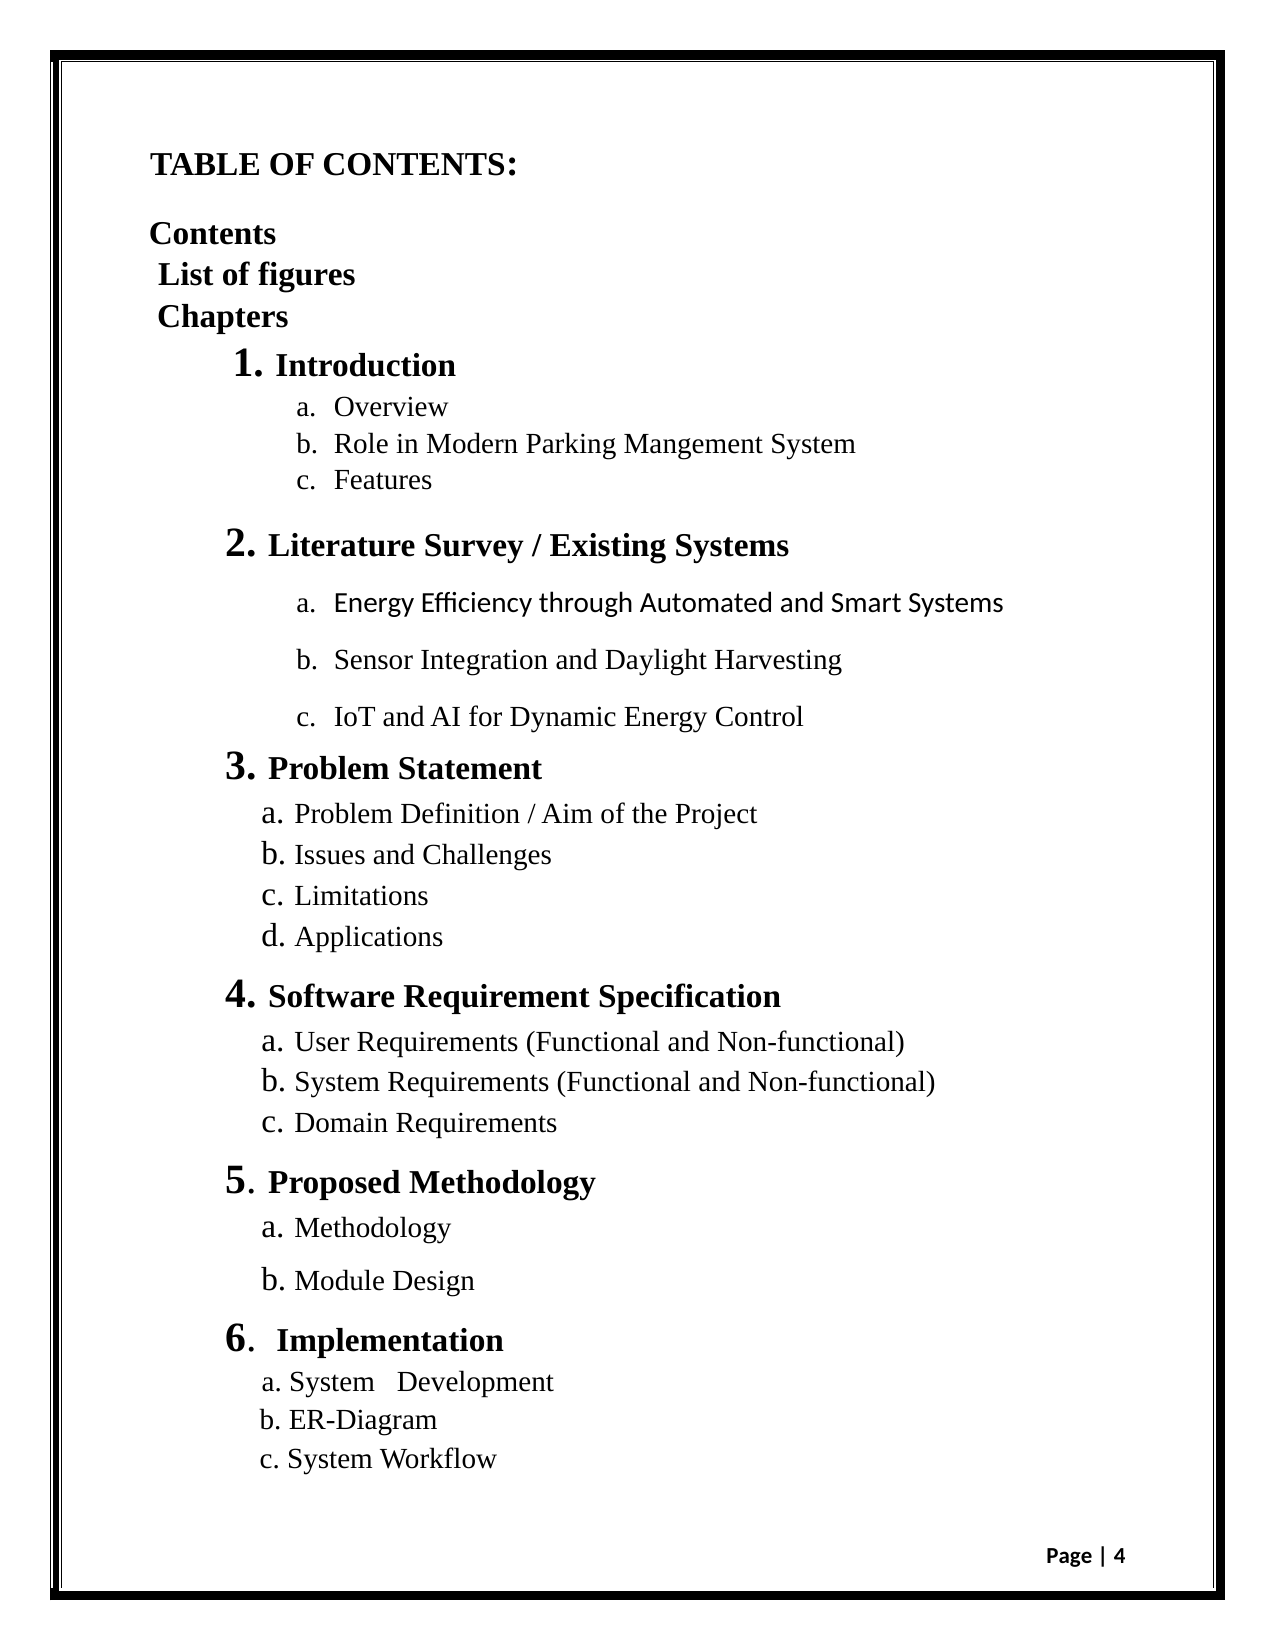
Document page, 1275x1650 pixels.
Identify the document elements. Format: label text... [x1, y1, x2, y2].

list Problem Definition / Aim of the Project [261, 792, 1125, 831]
subtitle a. System Development [225, 1364, 1125, 1397]
list Overview [296, 389, 1125, 423]
list Methodology [261, 1206, 1125, 1245]
list Sensor Integration and Daylight Harvesting [296, 626, 1125, 679]
list Limitations [261, 874, 1125, 913]
list Energy Efficiency through Automated and Smart Systems [296, 569, 1125, 622]
text c. System Workflow [150, 1441, 1125, 1475]
list Features [296, 462, 1125, 496]
list Applications [261, 915, 1125, 954]
text b. ER-Diagram [150, 1402, 1125, 1436]
subtitle List of figures [148, 254, 1125, 293]
list IoT and AI for Dynamic Energy Control [296, 684, 1125, 736]
list System Requirements (Functional and Non-functional) [261, 1061, 1125, 1099]
list Module Design [261, 1259, 1125, 1298]
subtitle 3. Problem Statement [225, 741, 1125, 789]
subtitle 2. Literature Survey / Existing Systems [225, 517, 1125, 565]
subtitle Contents [148, 213, 1125, 252]
text TABLE OF CONTENTS: [150, 141, 1125, 184]
subtitle 4. Software Requirement Specification [225, 968, 1125, 1016]
subtitle 6. Implementation [225, 1312, 1125, 1360]
list Issues and Challenges [261, 833, 1125, 872]
subtitle 5. Proposed Methodology [225, 1155, 1125, 1203]
subtitle Chapters [148, 296, 1125, 335]
list Domain Requirements [261, 1102, 1125, 1140]
subtitle 1. Introduction [149, 338, 1125, 386]
list Role in Modern Parking Mangement System [296, 426, 1125, 459]
list User Requirements (Functional and Non-functional) [261, 1020, 1125, 1058]
